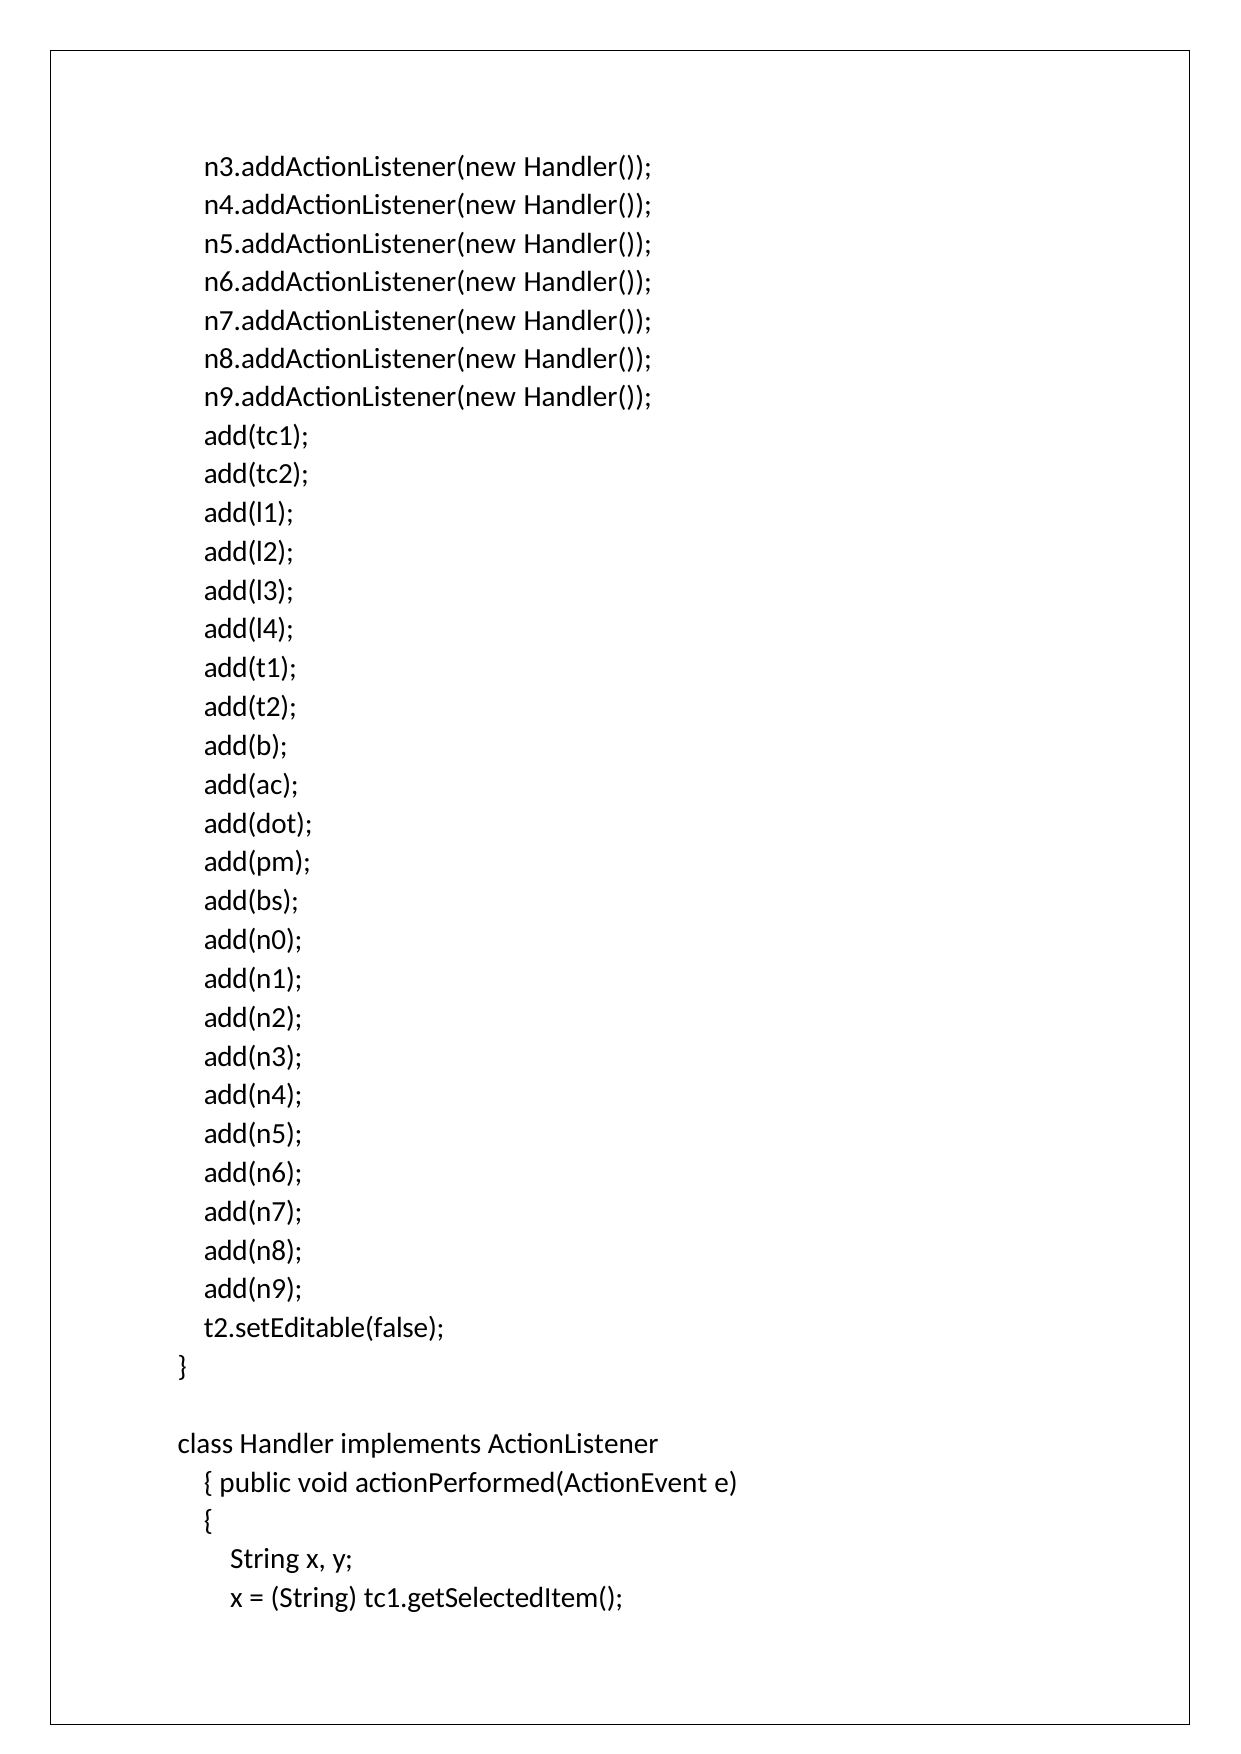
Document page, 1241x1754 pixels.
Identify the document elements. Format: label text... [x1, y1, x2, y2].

text add(n5); [203, 1115, 1096, 1151]
text add(n0); [203, 921, 1096, 957]
text add(n4); [203, 1076, 1096, 1112]
text x = (String) tc1.getSelectedItem(); [230, 1579, 1096, 1615]
text class Handler implements ActionListener { public void actionPerformed(ActionEvent e) { [177, 1425, 744, 1538]
text n3.addActionListener(new Handler()); n4.addActionListener(new Handler()); n5.addActionListener(new Handler()); n6.addActionListener(new Handler()); n7.addActionListener(new Handler()); n8.addActionListener(new Handler()); n9.addActionListener(new Handler()); add(tc1); [203, 148, 652, 453]
text add(n2); [203, 999, 1096, 1034]
text add(n8); [203, 1232, 1096, 1267]
text add(l1); [203, 494, 1096, 530]
text add(l2); [203, 533, 1096, 569]
text add(dot); [203, 805, 1096, 840]
text add(b); [203, 727, 1096, 763]
text add(l3); [203, 572, 1096, 607]
text add(l4); [203, 611, 1096, 646]
text add(t1); [203, 649, 1096, 685]
text add(n3); [203, 1038, 1096, 1073]
text add(tc2); [203, 455, 1096, 491]
text add(pm); [203, 843, 1096, 879]
text } [177, 1348, 1096, 1383]
text add(n1); [203, 960, 1096, 996]
text add(t2); [203, 688, 1096, 724]
text add(n9); t2.setEditable(false); [203, 1271, 482, 1345]
text add(n7); [203, 1193, 1096, 1229]
text String x, y; [230, 1541, 1096, 1576]
text add(ac); [203, 766, 1096, 802]
text add(n6); [203, 1154, 1096, 1190]
text add(bs); [203, 882, 1096, 918]
